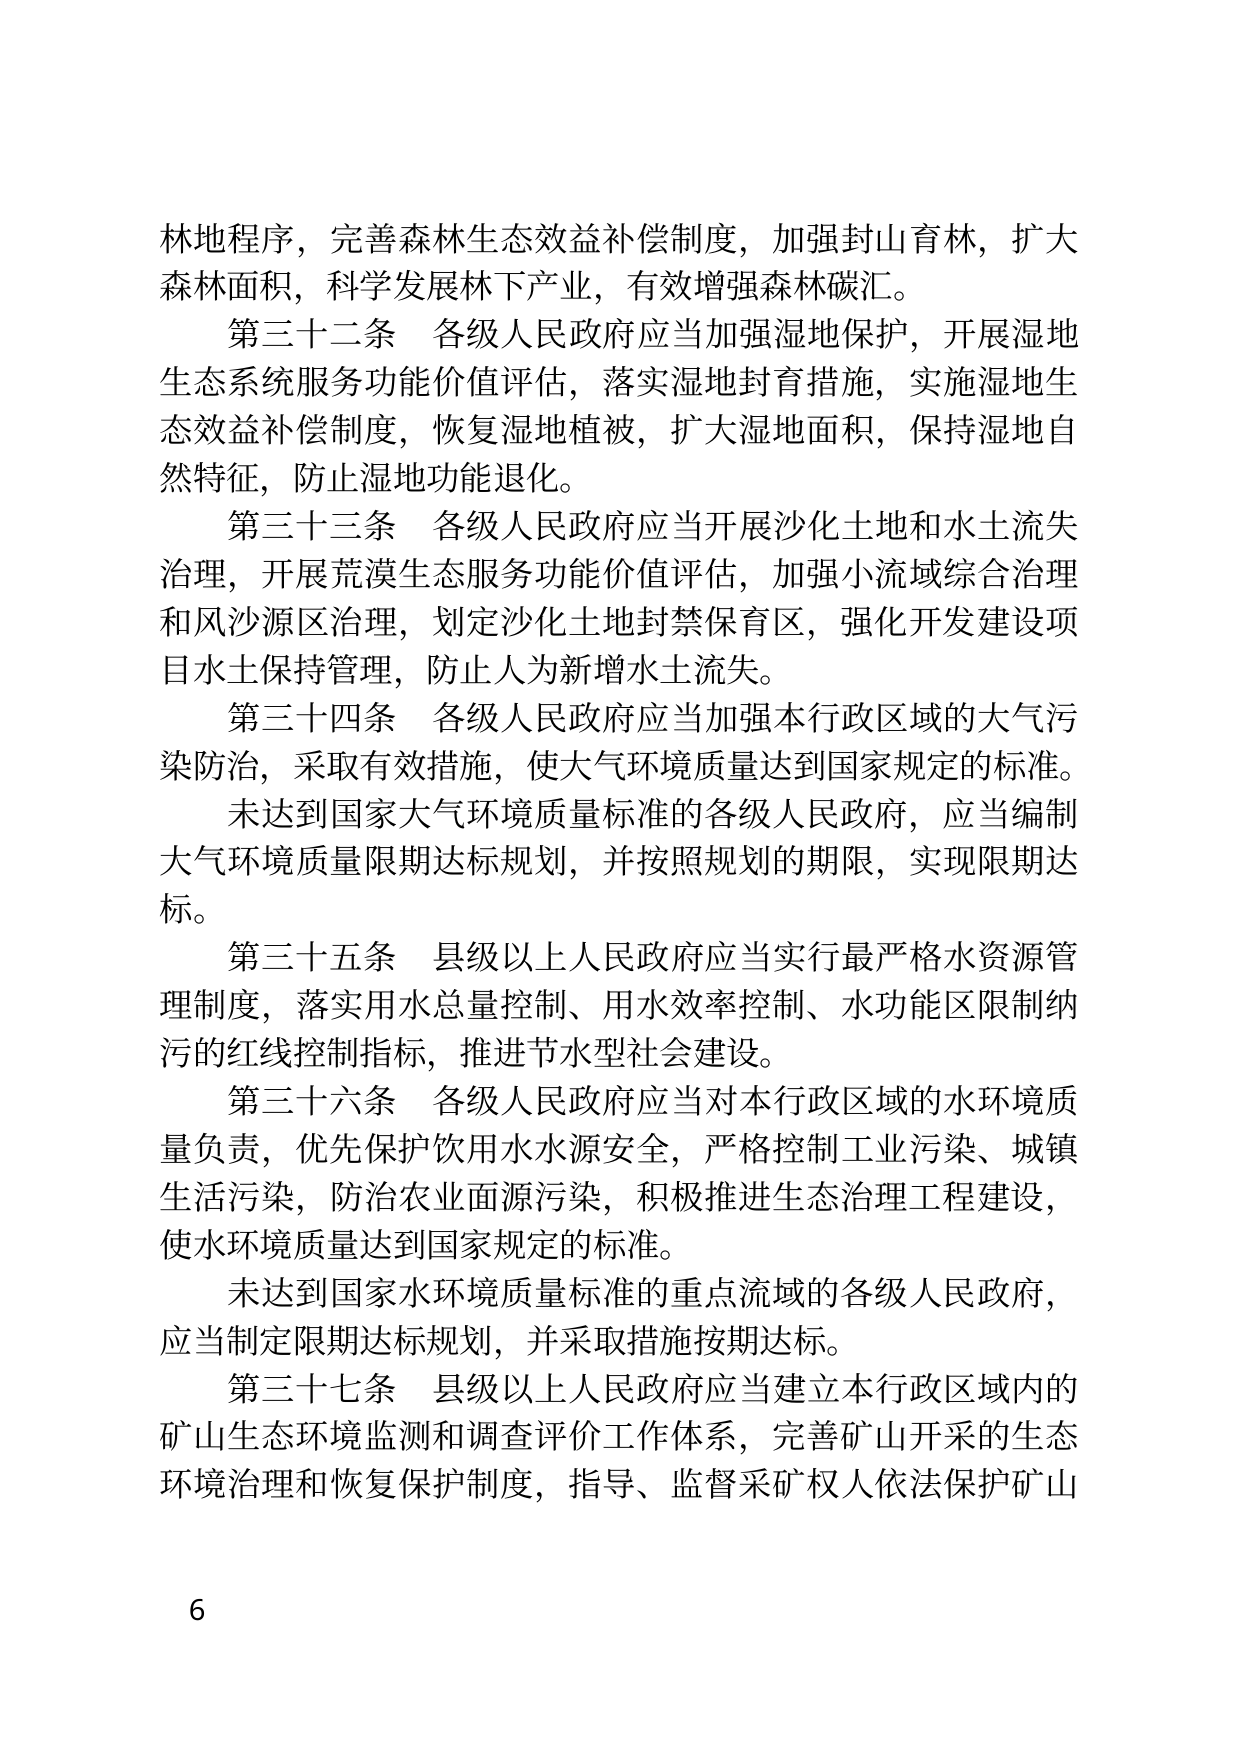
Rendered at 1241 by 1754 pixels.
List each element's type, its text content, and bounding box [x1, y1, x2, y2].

text 第三十三条 各级人民政府应当开展沙化土地和水土流失治理，开展荒漠生态服务功能价值评估，加强小流域综合治理和风沙源区治理，划定沙化土地封禁保育区，强化开发建设项目水土保持管理，防止人为新增水土流失。 [159, 500, 1081, 692]
text 第三十二条 各级人民政府应当加强湿地保护，开展湿地生态系统服务功能价值评估，落实湿地封育措施，实施湿地生态效益补偿制度，恢复湿地植被，扩大湿地面积，保持湿地自然特征，防止湿地功能退化。 [159, 308, 1081, 500]
text 第三十五条 县级以上人民政府应当实行最严格水资源管理制度，落实用水总量控制、用水效率控制、水功能区限制纳污的红线控制指标，推进节水型社会建设。 [159, 931, 1081, 1075]
text 未达到国家水环境质量标准的重点流域的各级人民政府，应当制定限期达标规划，并采取措施按期达标。 [159, 1267, 1081, 1363]
text 第三十六条 各级人民政府应当对本行政区域的水环境质量负责，优先保护饮用水水源安全，严格控制工业污染、城镇生活污染，防治农业面源污染，积极推进生态治理工程建设，使水环境质量达到国家规定的标准。 [159, 1075, 1081, 1267]
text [159, 213, 1081, 308]
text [159, 1363, 1081, 1506]
text 第三十四条 各级人民政府应当加强本行政区域的大气污染防治，采取有效措施，使大气环境质量达到国家规定的标准。 [159, 692, 1081, 788]
text 未达到国家大气环境质量标准的各级人民政府，应当编制大气环境质量限期达标规划，并按照规划的期限，实现限期达标。 [159, 788, 1081, 931]
